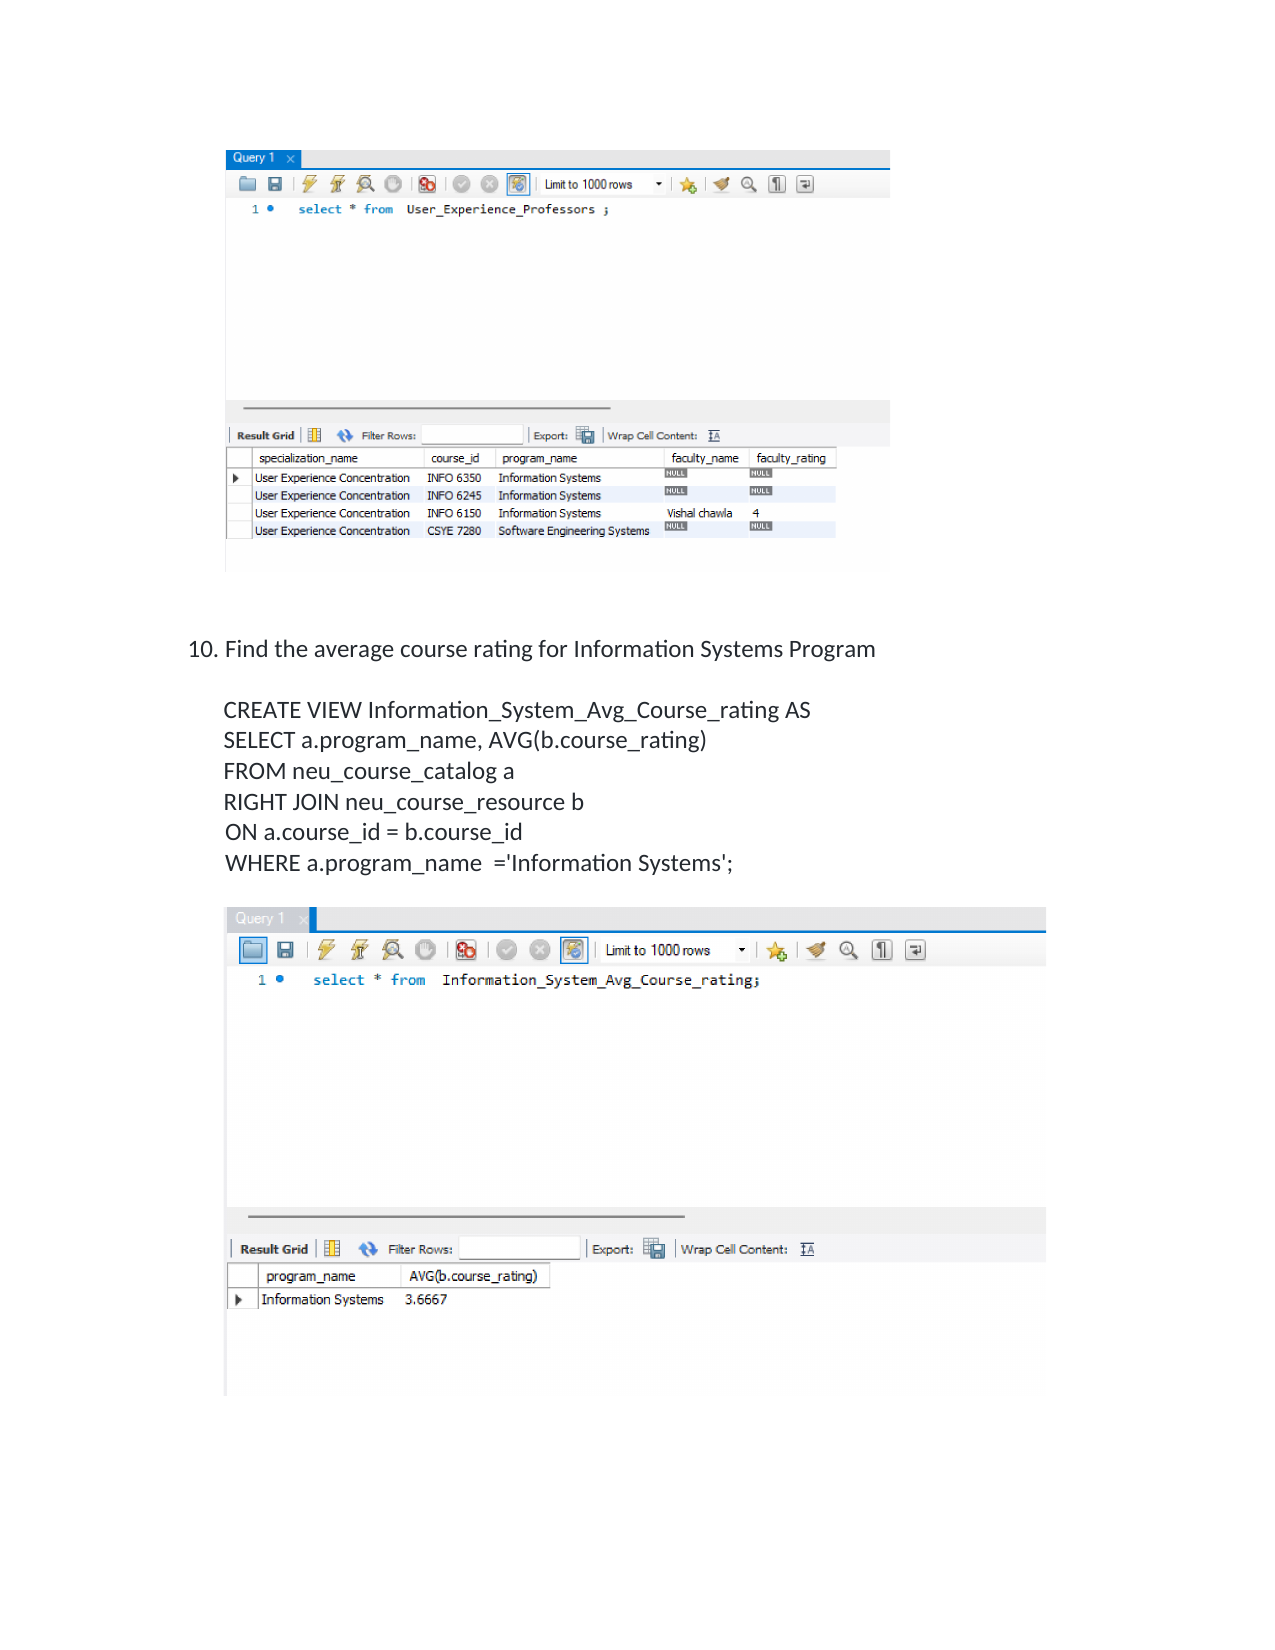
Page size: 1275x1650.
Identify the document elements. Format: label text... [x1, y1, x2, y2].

picture [225, 150, 891, 572]
text CREATE VIEW Information_System_Avg_Course_rating AS [150, 694, 1125, 725]
text RIGHT JOIN neu_course_resource b [150, 786, 1125, 816]
list Find the average course rating for Information Systems Program [187, 633, 1125, 664]
text SELECT a.program_name, AVG(b.course_rating) [150, 725, 1125, 755]
picture [223, 907, 1047, 1396]
text FROM neu_course_catalog a [150, 755, 1125, 786]
text ON a.course_id = b.course_id [150, 816, 1125, 847]
text WHERE a.program_name ='Information Systems'; [150, 847, 1125, 877]
